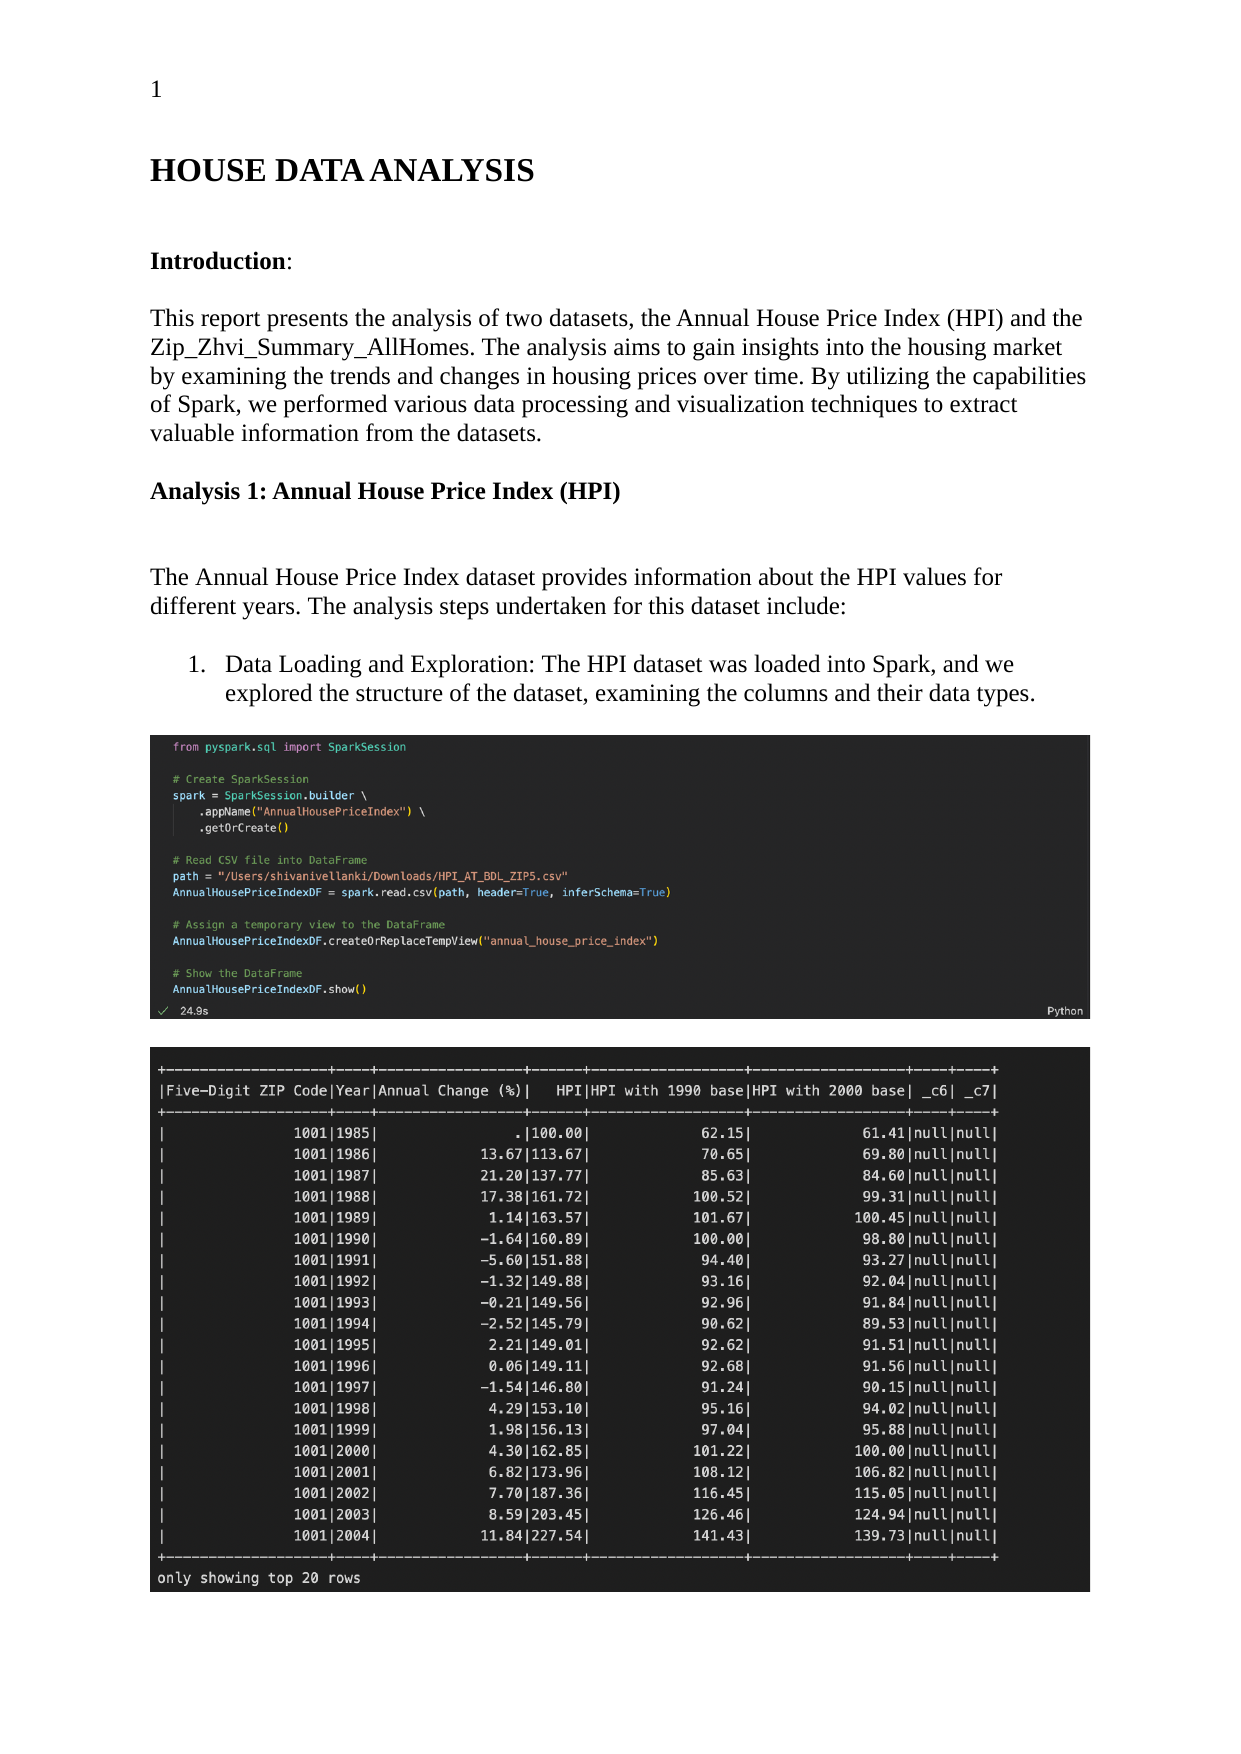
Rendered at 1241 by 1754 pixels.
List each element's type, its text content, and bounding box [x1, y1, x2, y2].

picture [150, 1047, 1091, 1592]
text This report presents the analysis of two datasets, the Annual House Price Index (HPI) and the Zip_Zhvi_Summary_AllHomes. The analysis aims to gain insights into the housing market by examining the trends and changes in housing prices over time. By utilizing the capabilities of Spark, we performed various data processing and visualization techniques to extract valuable information from the datasets. [150, 303, 1090, 447]
list Data Loading and Exploration: The HPI dataset was loaded into Spark, and we explored the structure of the dataset, examining the columns and their data types. [187, 649, 1090, 707]
picture [150, 735, 1091, 1019]
text Analysis 1: Annual House Price Index (HPI) [150, 476, 1090, 504]
text HOUSE DATA ANALYSIS [150, 150, 1090, 188]
text Introduction: [150, 246, 1090, 274]
text The Annual House Price Index dataset provides information about the HPI values for different years. The analysis steps undertaken for this dataset include: [150, 562, 1090, 620]
